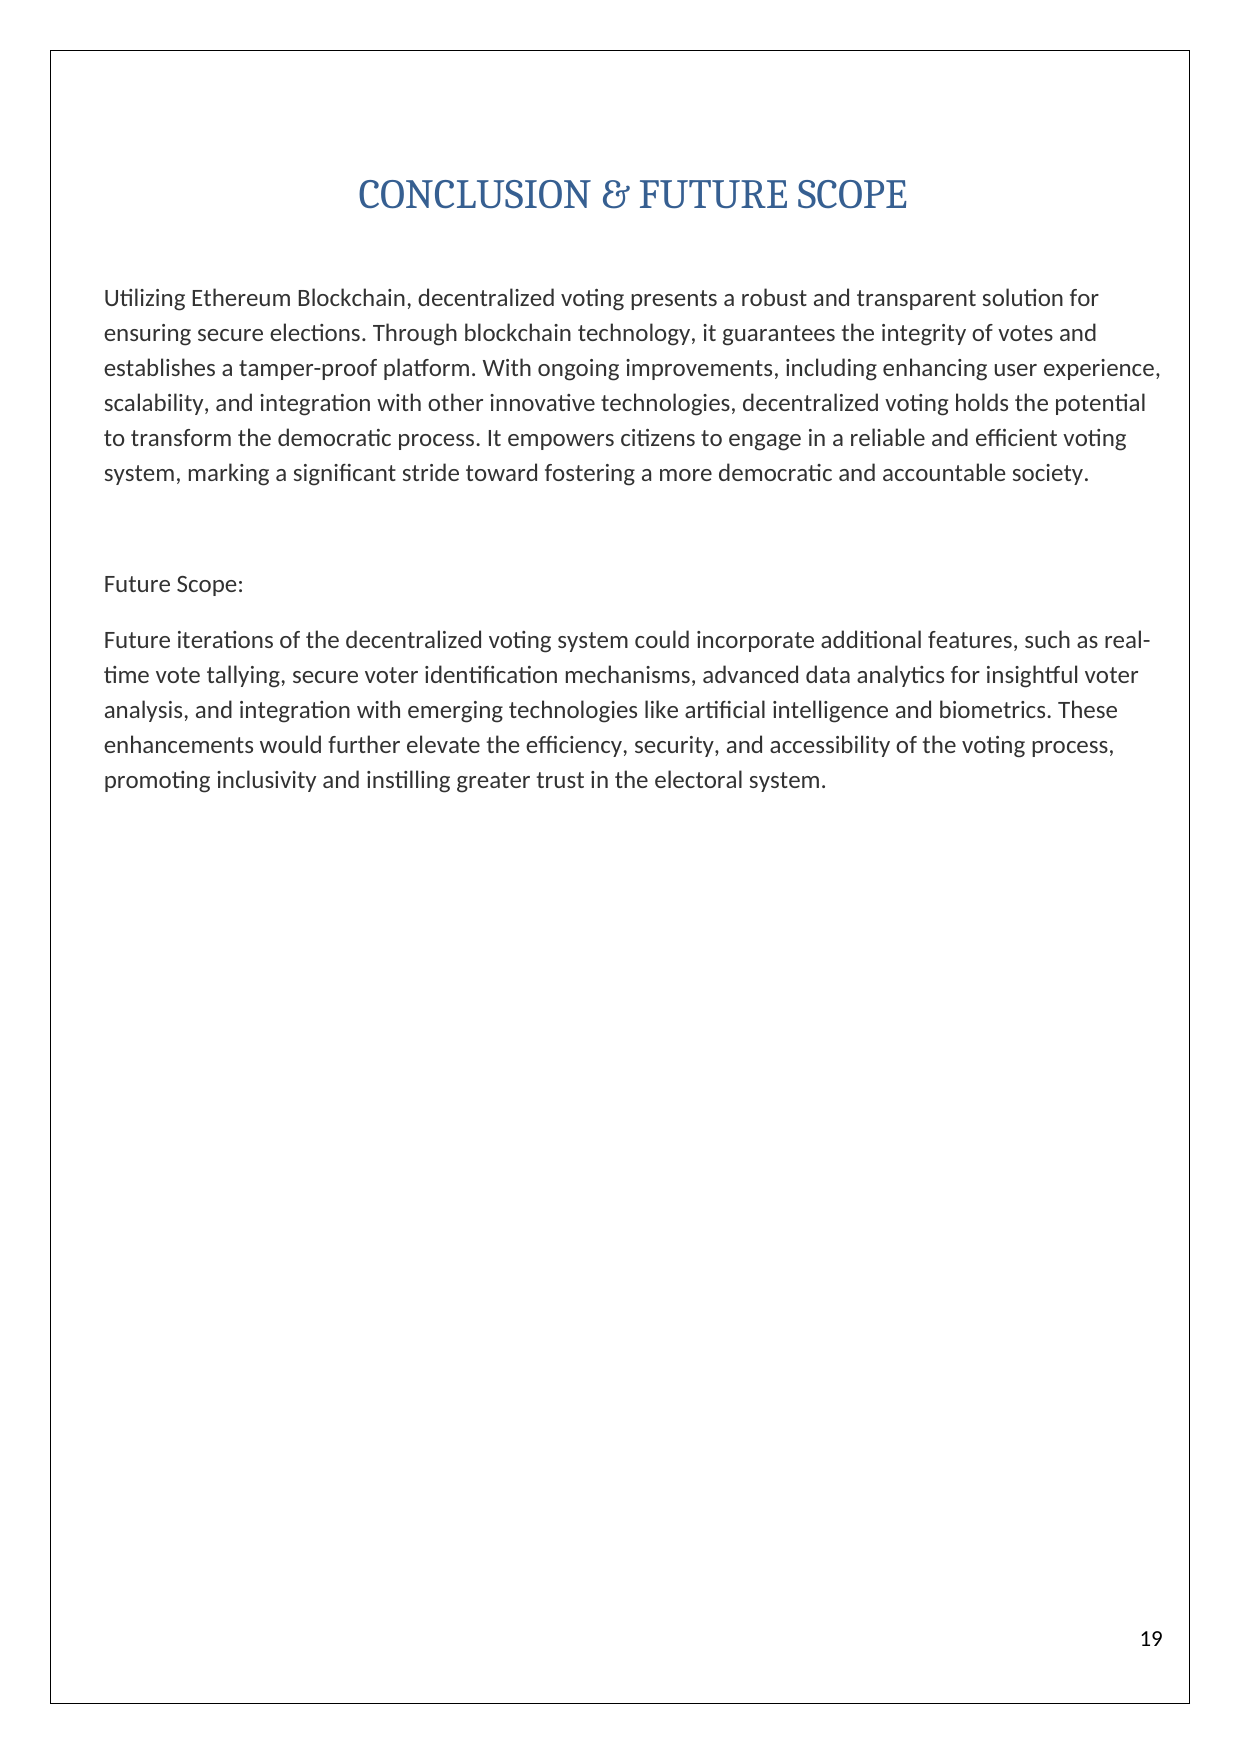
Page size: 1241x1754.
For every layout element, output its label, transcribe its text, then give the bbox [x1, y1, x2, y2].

text Future iterations of the decentralized voting system could incorporate additional features, such as real-time vote tallying, secure voter identification mechanisms, advanced data analytics for insightful voter analysis, and integration with emerging technologies like artificial intelligence and biometrics. These enhancements would further elevate the efficiency, security, and accessibility of the voting process, promoting inclusivity and instilling greater trust in the electoral system. [103, 624, 1162, 795]
text Future Scope: [103, 568, 1162, 599]
text Utilizing Ethereum Blockchain, decentralized voting presents a robust and transparent solution for ensuring secure elections. Through blockchain technology, it guarantees the integrity of votes and establishes a tamper-proof platform. With ongoing improvements, including enhancing user experience, scalability, and integration with other innovative technologies, decentralized voting holds the potential to transform the democratic process. It empowers citizens to engage in a reliable and efficient voting system, marking a significant stride toward fostering a more democratic and accountable society. [103, 282, 1162, 487]
subtitle CONCLUSION & FUTURE SCOPE [103, 171, 1162, 219]
